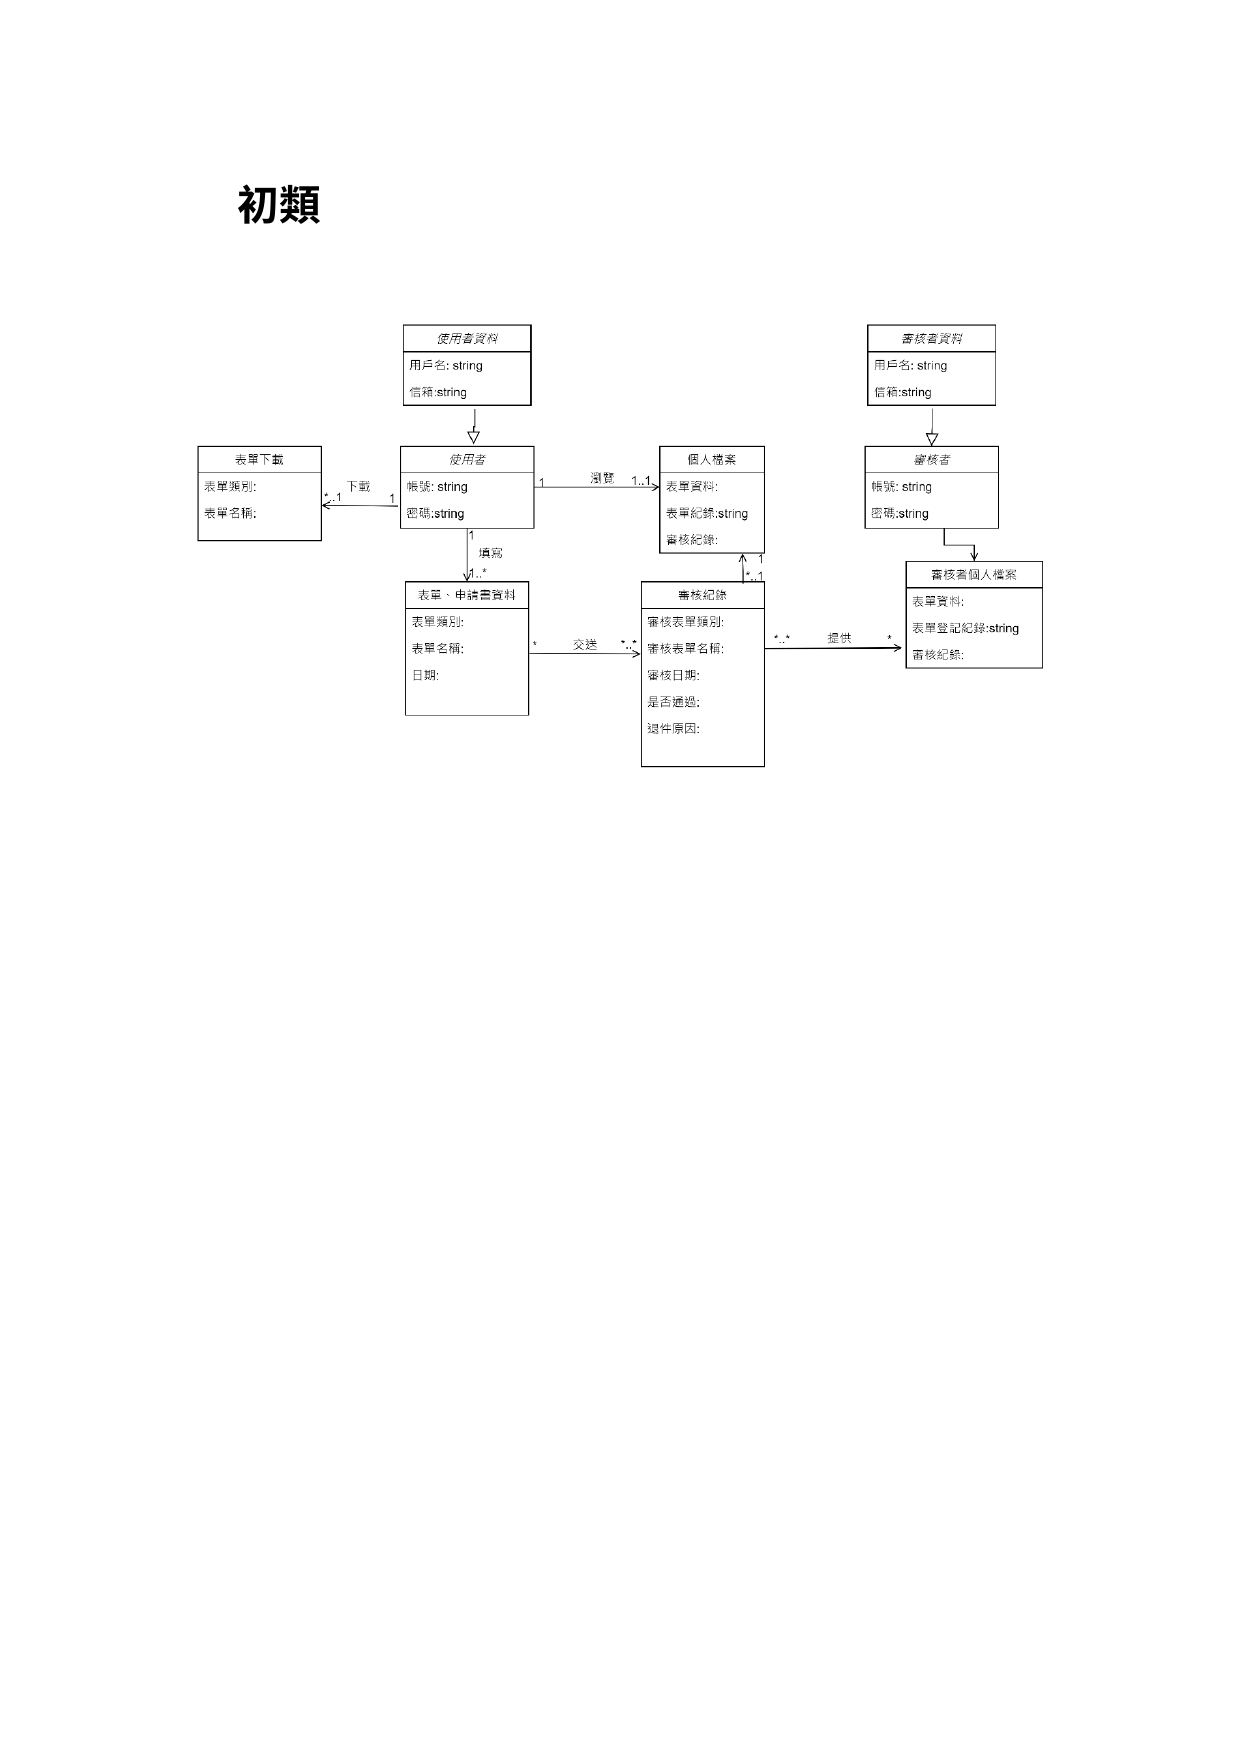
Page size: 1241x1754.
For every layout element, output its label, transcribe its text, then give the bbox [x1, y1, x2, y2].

picture [187, 314, 1053, 778]
text 初類 [237, 164, 1053, 239]
